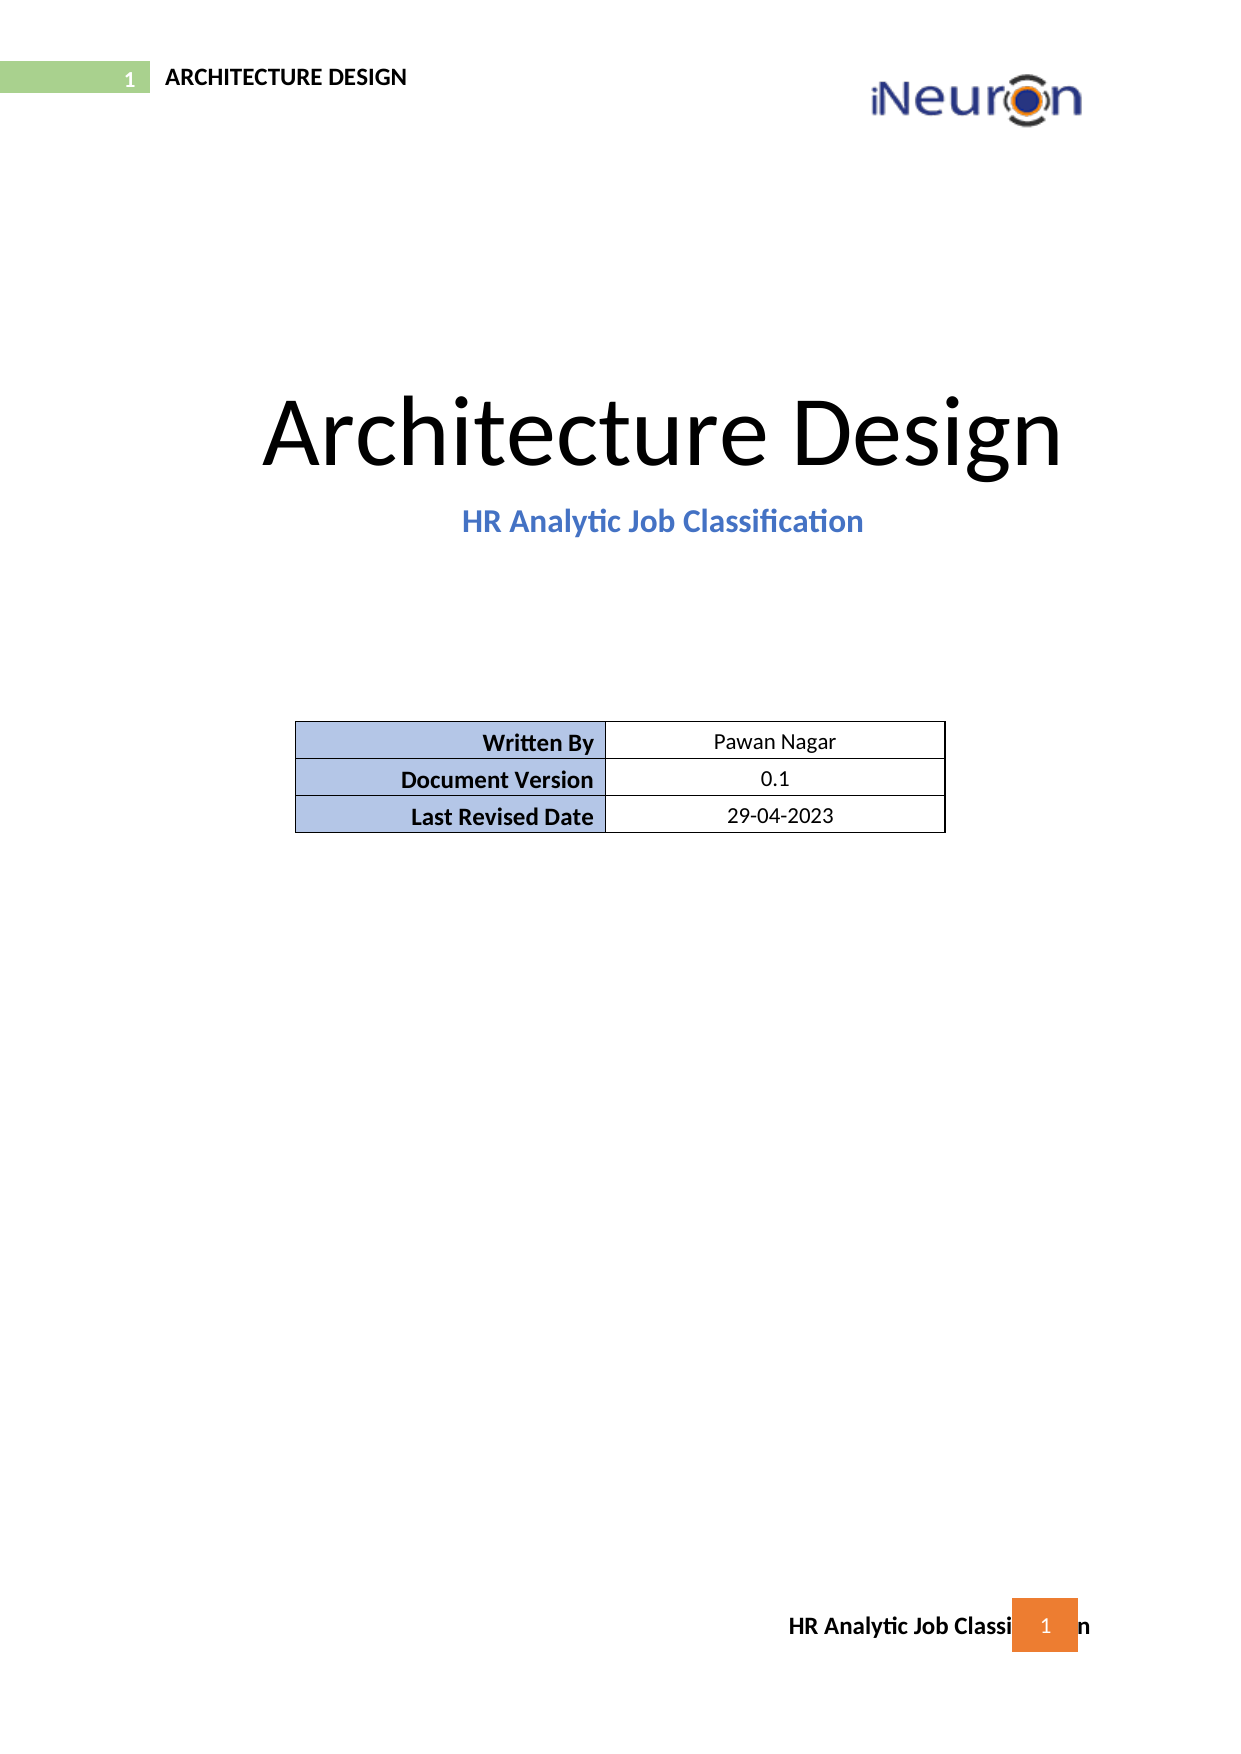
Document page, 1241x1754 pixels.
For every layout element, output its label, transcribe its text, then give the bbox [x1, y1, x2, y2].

picture [870, 73, 1085, 129]
subtitle HR Analytic Job Classification [148, 500, 1178, 541]
table_header Written By [296, 722, 605, 758]
text Architecture Design [150, 368, 1178, 491]
table_cell Last Revised Date [296, 796, 605, 832]
table_cell 0.1 [606, 759, 944, 795]
table_header Pawan Nagar [606, 722, 944, 758]
table_cell 29-04-2023 [606, 796, 944, 832]
table_cell Document Version [296, 759, 605, 795]
